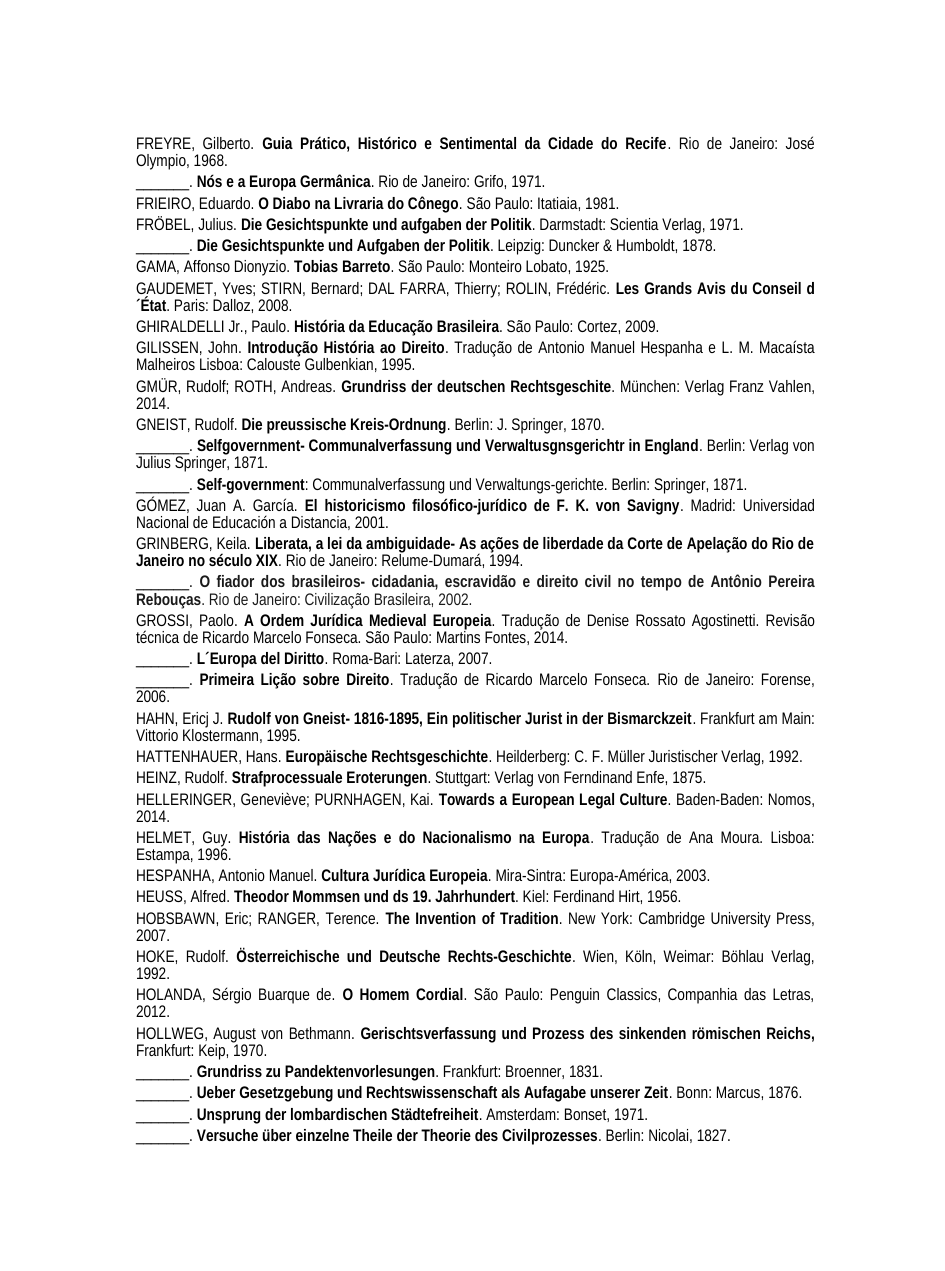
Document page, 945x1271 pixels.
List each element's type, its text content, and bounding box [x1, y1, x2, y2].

text HEINZ, Rudolf. Strafprocessuale Eroterungen. Stuttgart: Verlag von Ferndinand Enfe, 1875. [136, 770, 815, 787]
text HEUSS, Alfred. Theodor Mommsen und ds 19. Jahrhundert. Kiel: Ferdinand Hirt, 1956. [136, 889, 815, 906]
text HOLLWEG, August von Bethmann. Gerischtsverfassung und Prozess des sinkenden römischen Reichs, Frankfurt: Keip, 1970. [136, 1025, 815, 1059]
text _______. Ueber Gesetzgebung und Rechtswissenschaft als Aufagabe unserer Zeit. Bonn: Marcus, 1876. [136, 1085, 815, 1102]
text GROSSI, Paolo. A Ordem Jurídica Medieval Europeia. Tradução de Denise Rossato Agostinetti. Revisão técnica de Ricardo Marcelo Fonseca. São Paulo: Martins Fontes, 2014. [136, 612, 815, 647]
text _______. Selfgovernment- Communalverfassung und Verwaltusgnsgerichtr in England. Berlin: Verlag von Julius Springer, 1871. [136, 438, 815, 472]
text GMÜR, Rudolf; ROTH, Andreas. Grundriss der deutschen Rechtsgeschite. München: Verlag Franz Vahlen, 2014. [136, 378, 815, 412]
text HELMET, Guy. História das Nações e do Nacionalismo na Europa. Tradução de Ana Moura. Lisboa: Estampa, 1996. [136, 829, 815, 864]
text _______. Unsprung der lombardischen Städtefreiheit. Amsterdam: Bonset, 1971. [136, 1106, 815, 1123]
text HOKE, Rudolf. Österreichische und Deutsche Rechts-Geschichte. Wien, Köln, Weimar: Böhlau Verlag, 1992. [136, 949, 815, 983]
text FREYRE, Gilberto. Guia Prático, Histórico e Sentimental da Cidade do Recife. Rio de Janeiro: José Olympio, 1968. [136, 136, 815, 170]
text _______. Die Gesichtspunkte und Aufgaben der Politik. Leipzig: Duncker & Humboldt, 1878. [136, 238, 815, 255]
text _______. Grundriss zu Pandektenvorlesungen. Frankfurt: Broenner, 1831. [136, 1064, 815, 1081]
text _______. Versuche über einzelne Theile der Theorie des Civilprozesses. Berlin: Nicolai, 1827. [136, 1127, 815, 1144]
text GAMA, Affonso Dionyzio. Tobias Barreto. São Paulo: Monteiro Lobato, 1925. [136, 259, 815, 276]
text GHIRALDELLI Jr., Paulo. História da Educação Brasileira. São Paulo: Cortez, 2009. [136, 319, 815, 336]
text HESPANHA, Antonio Manuel. Cultura Jurídica Europeia. Mira-Sintra: Europa-América, 2003. [136, 868, 815, 885]
text GNEIST, Rudolf. Die preussische Kreis-Ordnung. Berlin: J. Springer, 1870. [136, 417, 815, 434]
text _______. Self-government: Communalverfassung und Verwaltungs-gerichte. Berlin: Springer, 1871. [136, 476, 815, 493]
text HOLANDA, Sérgio Buarque de. O Homem Cordial. São Paulo: Penguin Classics, Companhia das Letras, 2012. [136, 987, 815, 1021]
text FRIEIRO, Eduardo. O Diabo na Livraria do Cônego. São Paulo: Itatiaia, 1981. [136, 195, 815, 212]
text FRÖBEL, Julius. Die Gesichtspunkte und aufgaben der Politik. Darmstadt: Scientia Verlag, 1971. [136, 217, 815, 234]
text HOBSBAWN, Eric; RANGER, Terence. The Invention of Tradition. New York: Cambridge University Press, 2007. [136, 910, 815, 944]
text HELLERINGER, Geneviève; PURNHAGEN, Kai. Towards a European Legal Culture. Baden-Baden: Nomos, 2014. [136, 791, 815, 825]
text HATTENHAUER, Hans. Europäische Rechtsgeschichte. Heilderberg: C. F. Müller Juristischer Verlag, 1992. [136, 749, 815, 766]
text _______. O fiador dos brasileiros- cidadania, escravidão e direito civil no tempo de Antônio Pereira Rebouças. Rio de Janeiro: Civilização Brasileira, 2002. [136, 574, 815, 608]
text GAUDEMET, Yves; STIRN, Bernard; DAL FARRA, Thierry; ROLIN, Frédéric. Les Grands Avis du Conseil d´État. Paris: Dalloz, 2008. [136, 280, 815, 314]
text GÓMEZ, Juan A. García. El historicismo filosófico-jurídico de F. K. von Savigny. Madrid: Universidad Nacional de Educación a Distancia, 2001. [136, 497, 815, 532]
text GILISSEN, John. Introdução História ao Direito. Tradução de Antonio Manuel Hespanha e L. M. Macaísta Malheiros Lisboa: Calouste Gulbenkian, 1995. [136, 340, 815, 374]
text _______. L´Europa del Diritto. Roma-Bari: Laterza, 2007. [136, 651, 815, 668]
text GRINBERG, Keila. Liberata, a lei da ambiguidade- As ações de liberdade da Corte de Apelação do Rio de Janeiro no século XIX. Rio de Janeiro: Relume-Dumará, 1994. [136, 536, 815, 570]
text _______. Primeira Lição sobre Direito. Tradução de Ricardo Marcelo Fonseca. Rio de Janeiro: Forense, 2006. [136, 672, 815, 706]
text _______. Nós e a Europa Germânica. Rio de Janeiro: Grifo, 1971. [136, 174, 815, 191]
text HAHN, Ericj J. Rudolf von Gneist- 1816-1895, Ein politischer Jurist in der Bismarckzeit. Frankfurt am Main: Vittorio Klostermann, 1995. [136, 710, 815, 744]
